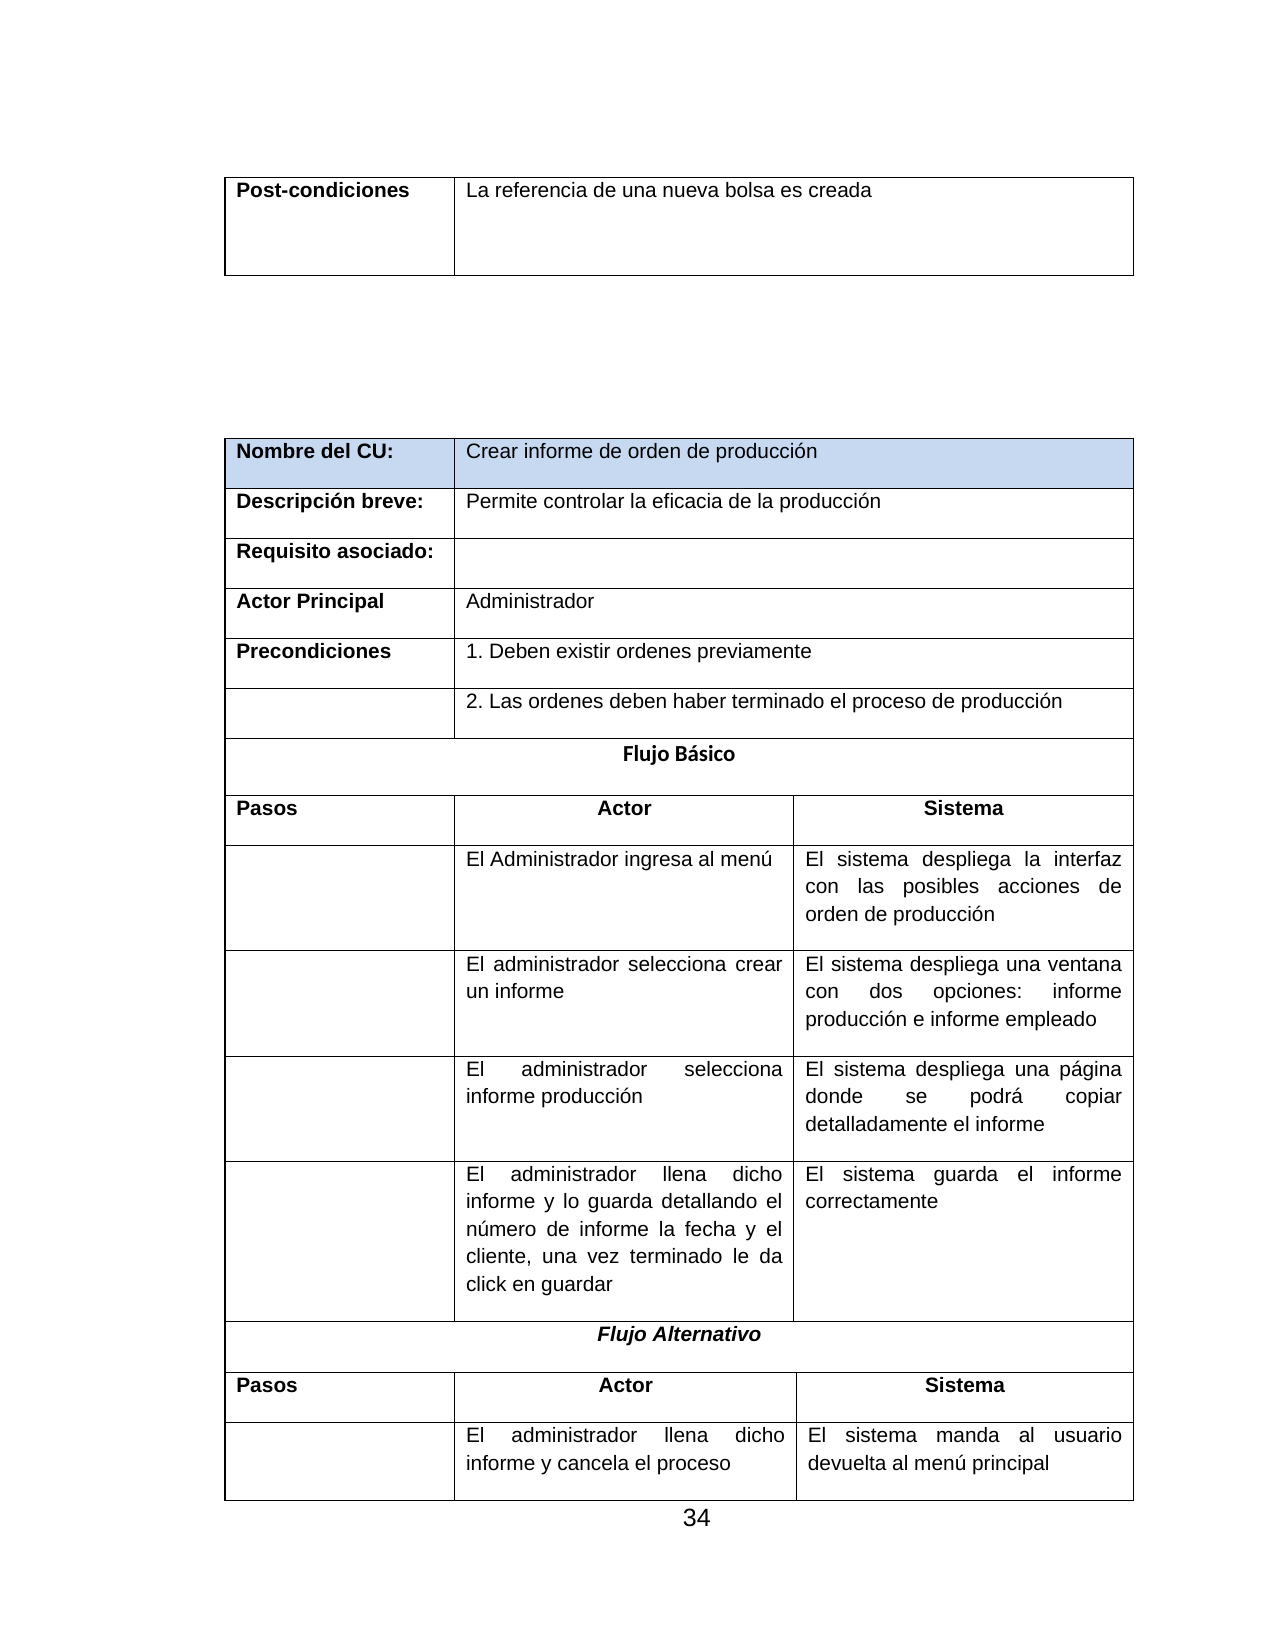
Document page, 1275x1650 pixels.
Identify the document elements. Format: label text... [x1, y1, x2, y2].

table_cell [226, 951, 454, 1056]
table_cell Descripción breve: [226, 489, 454, 538]
table_cell [226, 1162, 454, 1321]
table_cell El sistema despliega la interfaz con las posibles acciones de orden de producción [794, 846, 1133, 950]
table_cell El administrador llena dicho informe y lo guarda detallando el número de informe la fecha y el cliente, una vez terminado le da click en guardar [455, 1162, 793, 1321]
table_cell [226, 689, 454, 738]
table_header Crear informe de orden de producción [455, 439, 1133, 488]
table_cell [226, 1057, 454, 1161]
table_cell Actor [455, 796, 793, 845]
table_cell Precondiciones [226, 639, 454, 688]
table_cell [226, 846, 454, 950]
table_cell El sistema despliega una ventana con dos opciones: informe producción e informe empleado [794, 951, 1133, 1056]
table_cell Requisito asociado: [226, 539, 454, 588]
table_cell Flujo Básico [226, 739, 1133, 795]
table_cell El sistema despliega una página donde se podrá copiar detalladamente el informe [794, 1057, 1133, 1161]
table_cell Pasos [226, 796, 454, 845]
table_cell 2. Las ordenes deben haber terminado el proceso de producción [455, 689, 1133, 738]
table_cell El sistema guarda el informe correctamente [794, 1162, 1133, 1321]
table_cell [455, 539, 1133, 588]
table_cell Actor Principal [226, 589, 454, 638]
table_cell Sistema [794, 796, 1133, 845]
table_cell El administrador selecciona crear un informe [455, 951, 793, 1056]
table_cell [226, 1423, 454, 1500]
table_cell Post-condiciones [226, 178, 454, 275]
table_cell La referencia de una nueva bolsa es creada [455, 178, 1133, 275]
table_cell Permite controlar la eficacia de la producción [455, 489, 1133, 538]
table_cell 1. Deben existir ordenes previamente [455, 639, 1133, 688]
table_cell El Administrador ingresa al menú [455, 846, 793, 950]
table_header Nombre del CU: [226, 439, 454, 488]
table_cell Flujo Alternativo [226, 1322, 1133, 1372]
table_cell El administrador llena dicho informe y cancela el proceso [455, 1423, 796, 1500]
table_cell El administrador selecciona informe producción [455, 1057, 793, 1161]
table_cell Pasos [226, 1373, 454, 1422]
table_cell Sistema [797, 1373, 1133, 1422]
table_cell Administrador [455, 589, 1133, 638]
table_cell El sistema manda al usuario devuelta al menú principal [797, 1423, 1133, 1500]
table_cell Actor [455, 1373, 796, 1422]
